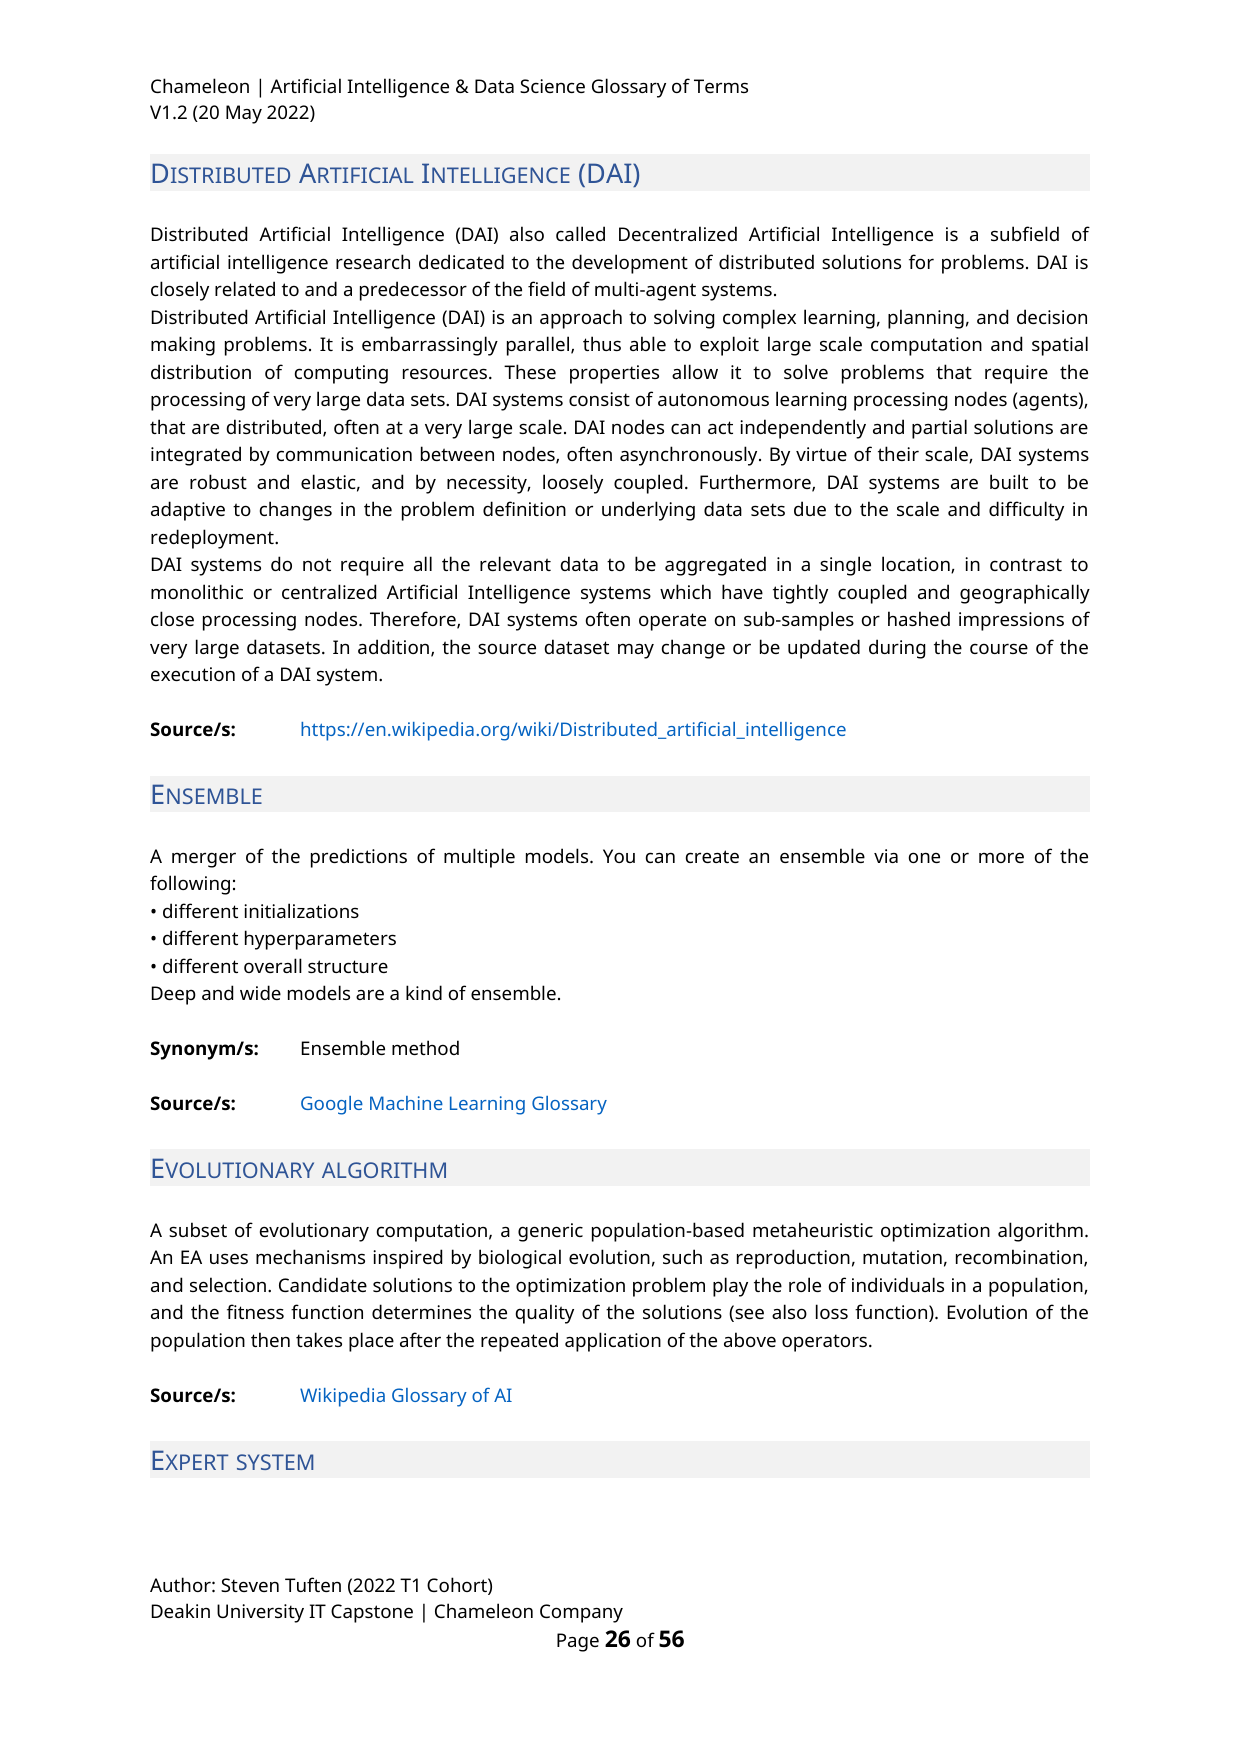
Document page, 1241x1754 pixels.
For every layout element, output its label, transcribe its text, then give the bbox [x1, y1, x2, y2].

subtitle Distributed Artificial Intelligence (DAI) [150, 154, 1090, 191]
subtitle Expert system [150, 1441, 1090, 1478]
text Source/s: Wikipedia Glossary of AI [150, 1354, 1090, 1407]
text A subset of evolutionary computation, a generic population-based metaheuristic optimization algorithm. An EA uses mechanisms inspired by biological evolution, such as reproduction, mutation, recombination, and selection. Candidate solutions to the optimization problem play the role of individuals in a population, and the fitness function determines the quality of the solutions (see also loss function). Evolution of the population then takes place after the repeated application of the above operators. [150, 1217, 1090, 1352]
subtitle Evolutionary algorithm [150, 1149, 1090, 1186]
text Distributed Artificial Intelligence (DAI) is an approach to solving complex learning, planning, and decision making problems. It is embarrassingly parallel, thus able to exploit large scale computation and spatial distribution of computing resources. These properties allow it to solve problems that require the processing of very large data sets. DAI systems consist of autonomous learning processing nodes (agents), that are distributed, often at a very large scale. DAI nodes can act independently and partial solutions are integrated by communication between nodes, often asynchronously. By virtue of their scale, DAI systems are robust and elastic, and by necessity, loosely coupled. Furthermore, DAI systems are built to be adaptive to changes in the problem definition or underlying data sets due to the scale and difficulty in redeployment. [150, 304, 1090, 549]
text • different initializations [150, 898, 1090, 923]
text Source/s: Google Machine Learning Glossary [150, 1063, 1090, 1116]
text Deep and wide models are a kind of ensemble. [150, 980, 1090, 1006]
text Distributed Artificial Intelligence (DAI) also called Decentralized Artificial Intelligence is a subfield of artificial intelligence research dedicated to the development of distributed solutions for problems. DAI is closely related to and a predecessor of the field of multi-agent systems. [150, 221, 1090, 302]
text • different overall structure [150, 953, 1090, 978]
text DAI systems do not require all the relevant data to be aggregated in a single location, in contrast to monolithic or centralized Artificial Intelligence systems which have tightly coupled and geographically close processing nodes. Therefore, DAI systems often operate on sub-samples or hashed impressions of very large datasets. In addition, the source dataset may change or be updated during the course of the execution of a DAI system. [150, 551, 1090, 687]
text Synonym/s: Ensemble method [150, 1008, 1090, 1061]
text • different hyperparameters [150, 925, 1090, 951]
text A merger of the predictions of multiple models. You can create an ensemble via one or more of the following: [150, 843, 1090, 896]
subtitle Ensemble [150, 776, 1090, 812]
text Source/s: https://en.wikipedia.org/wiki/Distributed_artificial_intelligence [150, 689, 1090, 742]
